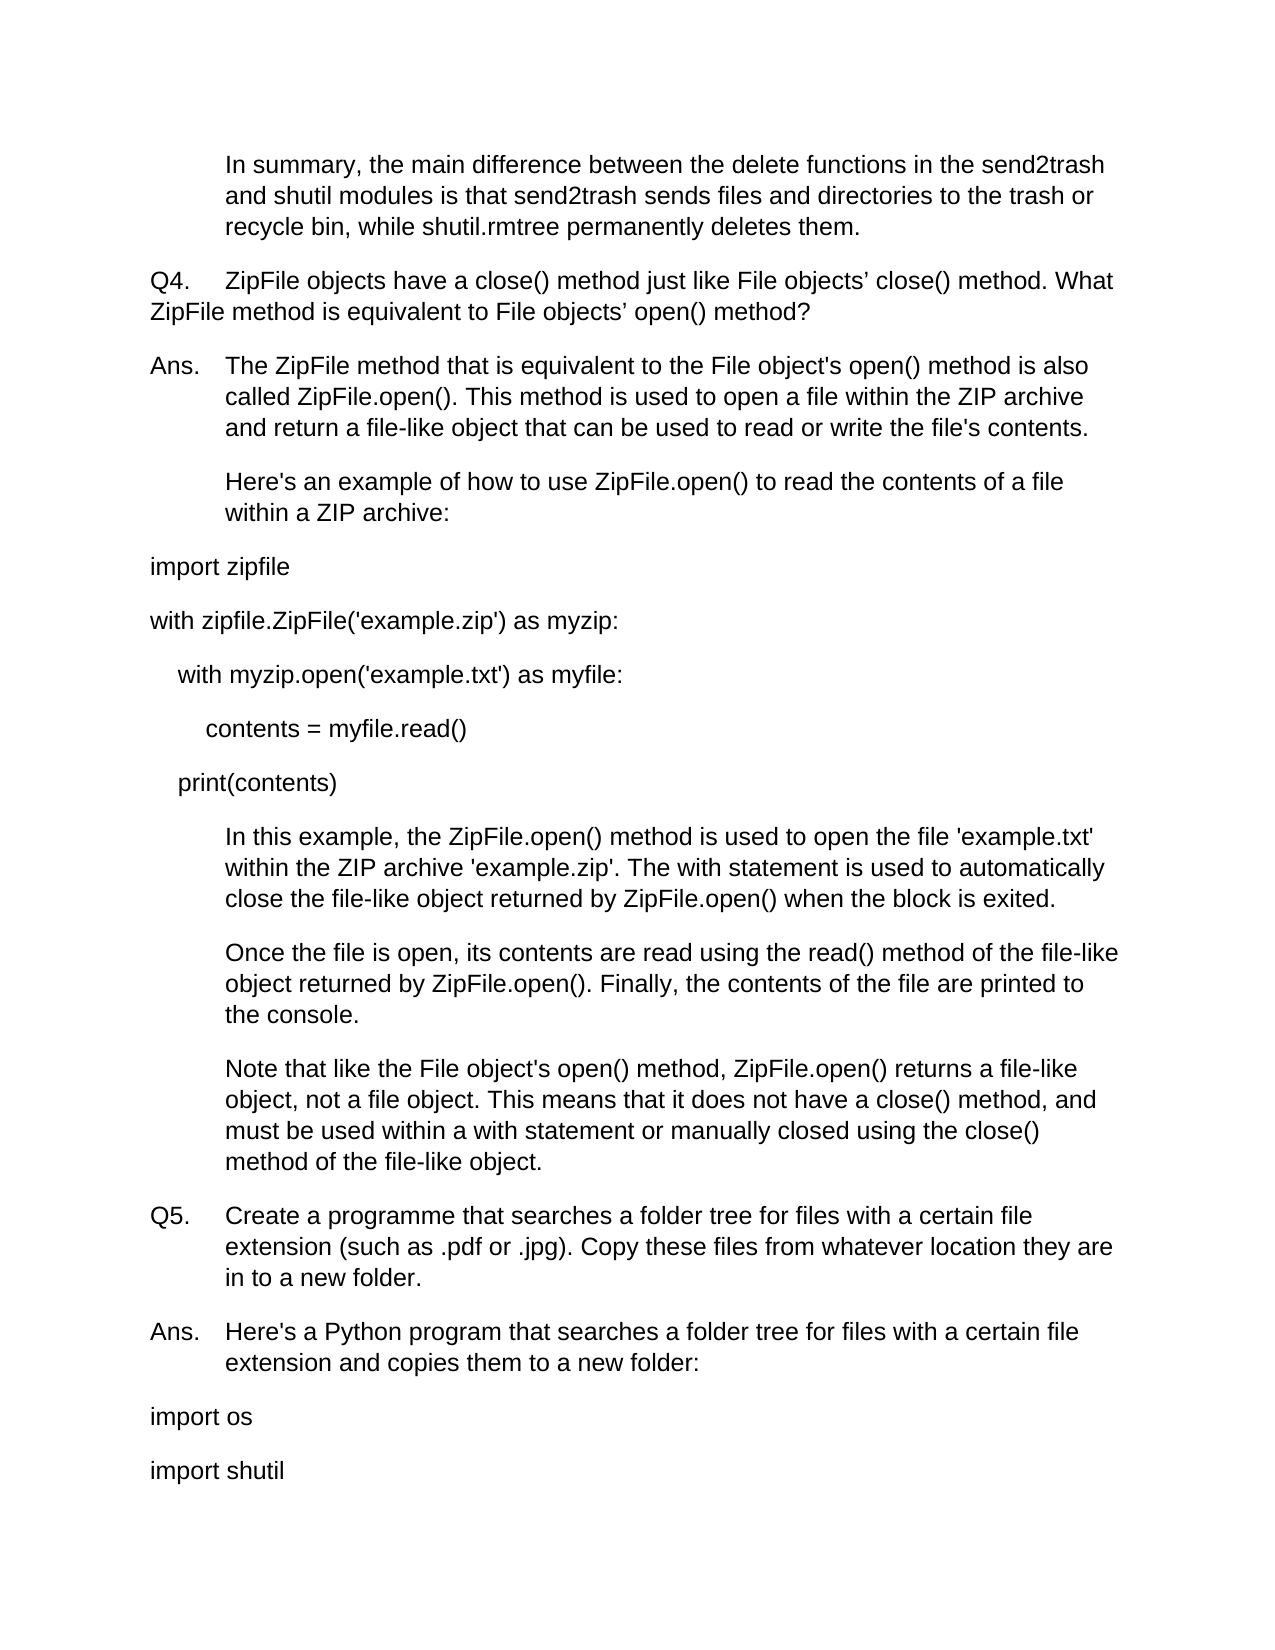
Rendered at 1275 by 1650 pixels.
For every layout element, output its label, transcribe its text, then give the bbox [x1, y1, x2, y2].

text Note that like the File object's open() method, ZipFile.open() returns a file-like object, not a file object. This means that it does not have a close() method, and must be used within a with statement or manually closed using the close() method of the file-like object. [225, 1054, 1125, 1176]
text Ans. The ZipFile method that is equivalent to the File object's open() method is also called ZipFile.open(). This method is used to open a file within the ZIP archive and return a file-like object that can be used to read or write the file's contents. [150, 351, 1125, 442]
text In this example, the ZipFile.open() method is used to open the file 'example.txt' within the ZIP archive 'example.zip'. The with statement is used to automatically close the file-like object returned by ZipFile.open() when the block is exited. [225, 822, 1125, 913]
text Ans. Here's a Python program that searches a folder tree for files with a certain file extension and copies them to a new folder: [150, 1317, 1125, 1377]
text with myzip.open('example.txt') as myfile: [150, 660, 1125, 689]
text with zipfile.ZipFile('example.zip') as myzip: [150, 606, 1125, 635]
text import os [150, 1402, 1125, 1431]
text Q5. Create a programme that searches a folder tree for files with a certain file extension (such as .pdf or .jpg). Copy these files from whatever location they are in to a new folder. [150, 1201, 1125, 1292]
text Here's an example of how to use ZipFile.open() to read the contents of a file within a ZIP archive: [225, 467, 1125, 527]
text contents = myfile.read() [150, 714, 1125, 743]
text print(contents) [150, 768, 1125, 797]
text import shutil [150, 1456, 1125, 1485]
text import zipfile [150, 552, 1125, 581]
text Q4. ZipFile objects have a close() method just like File objects’ close() method. What ZipFile method is equivalent to File objects’ open() method? [150, 266, 1125, 326]
text In summary, the main difference between the delete functions in the send2trash and shutil modules is that send2trash sends files and directories to the trash or recycle bin, while shutil.rmtree permanently deletes them. [225, 150, 1125, 241]
text Once the file is open, its contents are read using the read() method of the file-like object returned by ZipFile.open(). Finally, the contents of the file are printed to the console. [225, 938, 1125, 1029]
